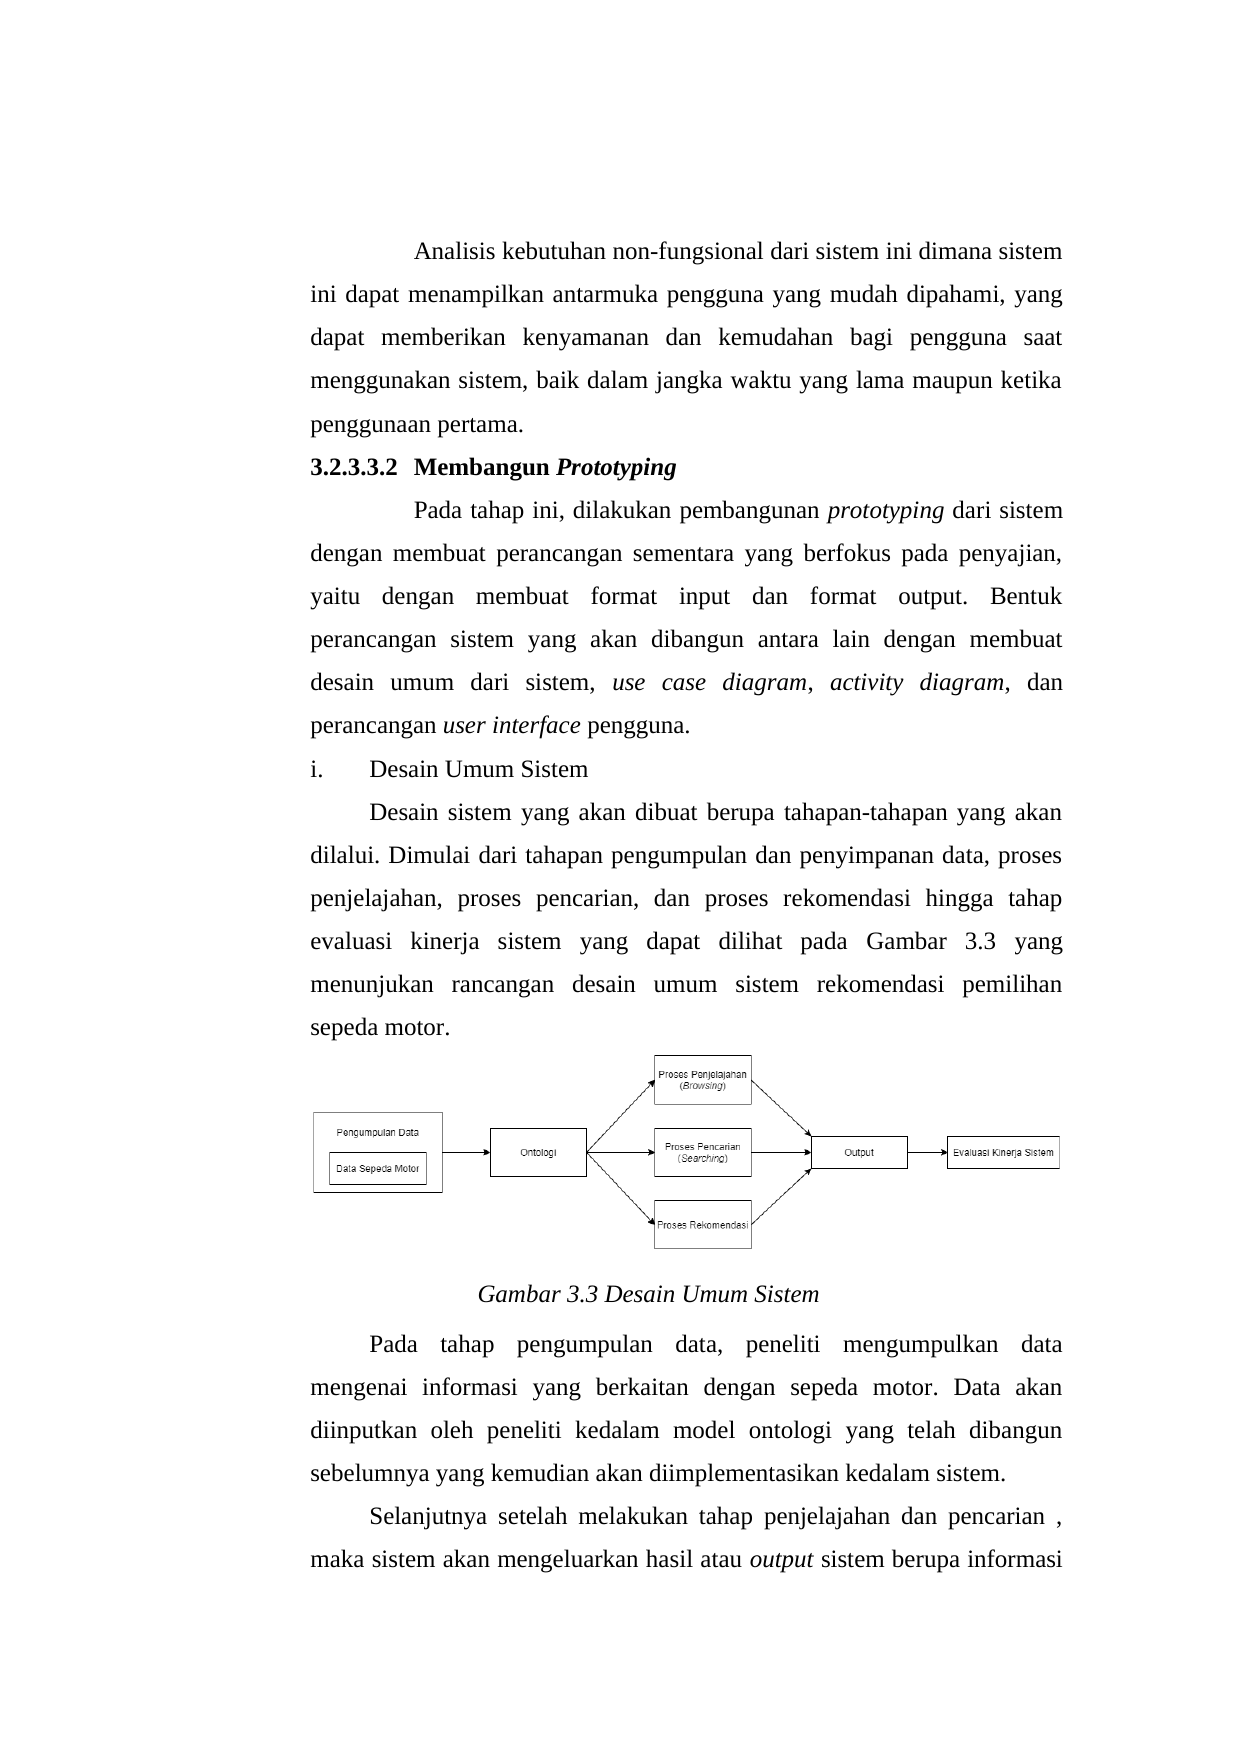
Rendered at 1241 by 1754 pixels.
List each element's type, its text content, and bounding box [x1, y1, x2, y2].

list Membangun Prototyping [310, 452, 1063, 481]
list Desain sistem yang akan dibuat berupa tahapan-tahapan yang akan dilalui. Dimulai dari tahapan pengumpulan dan penyimpanan data, proses penjelajahan, proses pencarian, dan proses rekomendasi hingga tahap evaluasi kinerja sistem yang dapat dilihat pada Gambar 3.3 yang menunjukan rancangan desain umum sistem rekomendasi pemilihan sepeda motor. [310, 797, 1063, 1041]
list Pada tahap pengumpulan data, peneliti mengumpulkan data mengenai informasi yang berkaitan dengan sepeda motor. Data akan diinputkan oleh peneliti kedalam model ontologi yang telah dibangun sebelumnya yang kemudian akan diimplementasikan kedalam sistem. [310, 1329, 1063, 1487]
picture [313, 1055, 1060, 1249]
list Analisis kebutuhan non-fungsional dari sistem ini dimana sistem ini dapat menampilkan antarmuka pengguna yang mudah dipahami, yang dapat memberikan kenyamanan dan kemudahan bagi pengguna saat menggunakan sistem, baik dalam jangka waktu yang lama maupun ketika penggunaan pertama. [310, 236, 1063, 437]
list Pada tahap ini, dilakukan pembangunan prototyping dari sistem dengan membuat perancangan sementara yang berfokus pada penyajian, yaitu dengan membuat format input dan format output. Bentuk perancangan sistem yang akan dibangun antara lain dengan membuat desain umum dari sistem, use case diagram, activity diagram, dan perancangan user interface pengguna. [310, 495, 1063, 739]
list Desain Umum Sistem [310, 754, 1063, 782]
text Gambar 3.3 Desain Umum Sistem [236, 1279, 1063, 1308]
